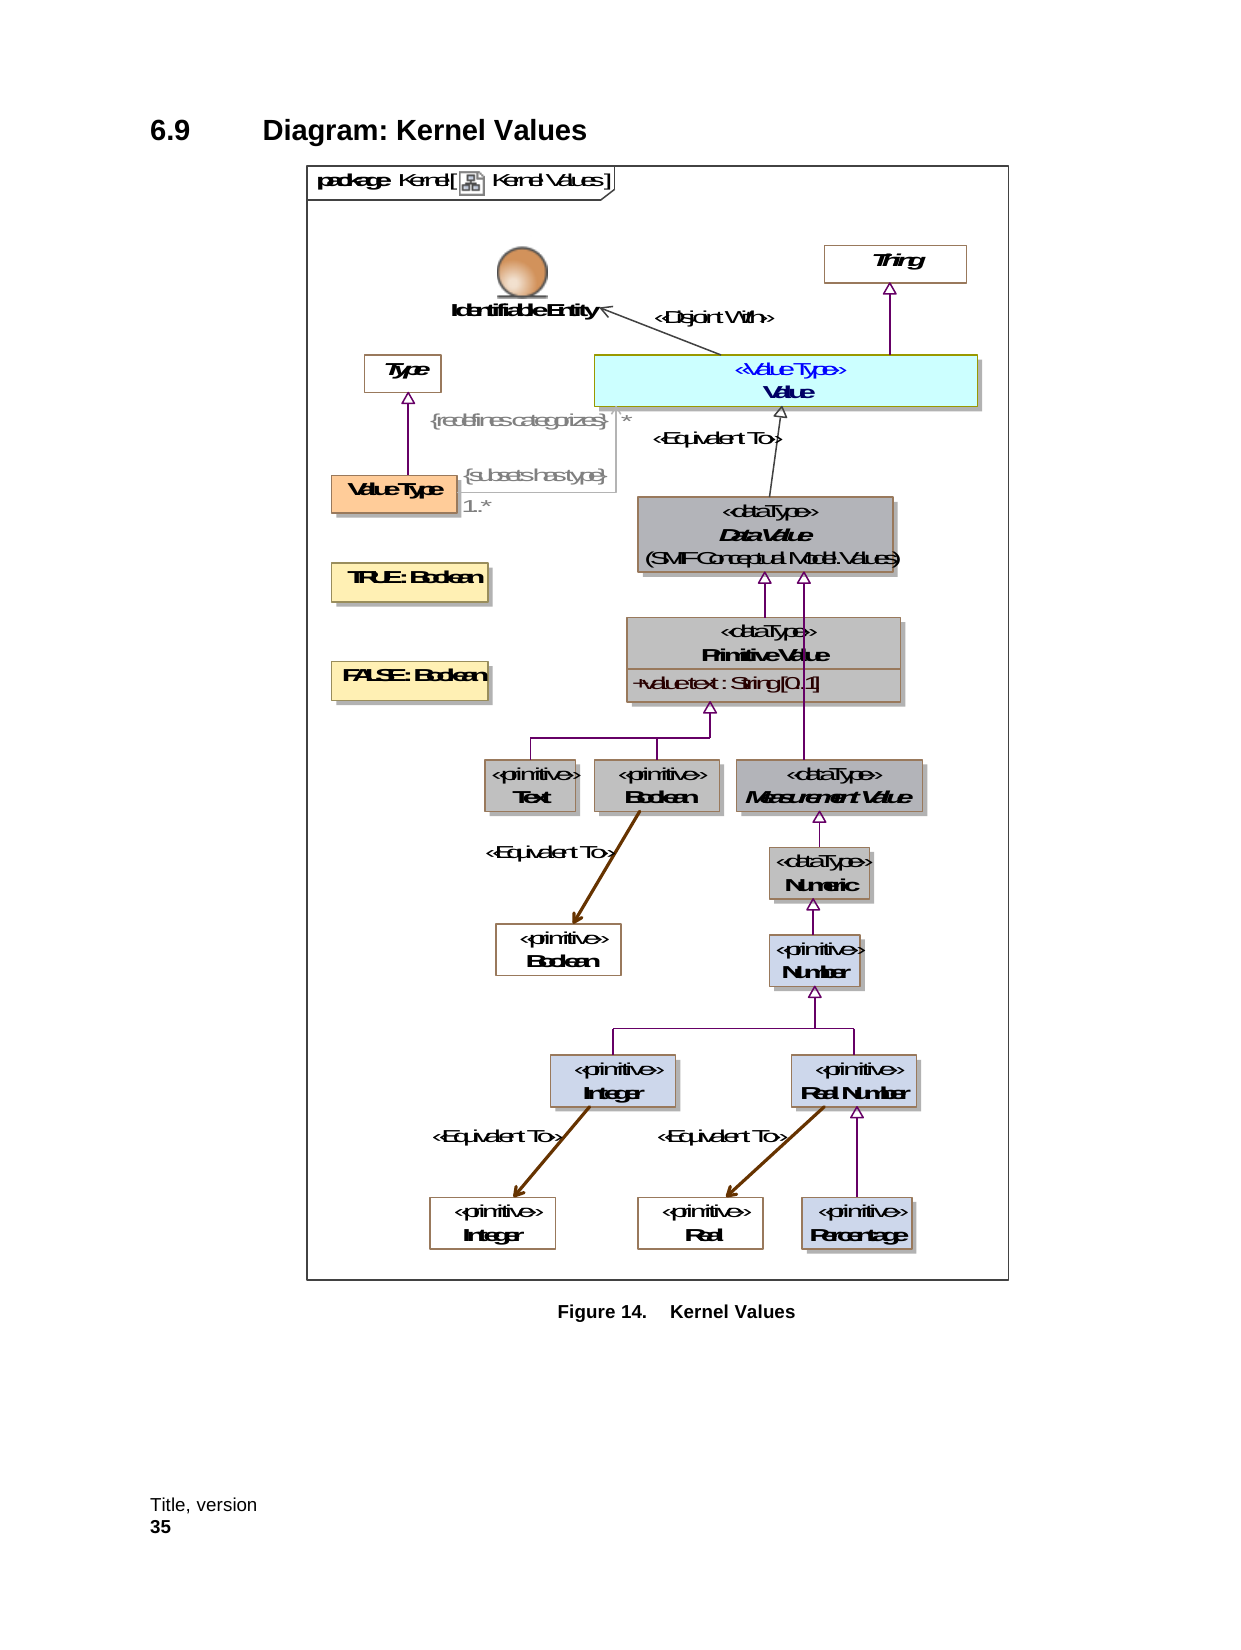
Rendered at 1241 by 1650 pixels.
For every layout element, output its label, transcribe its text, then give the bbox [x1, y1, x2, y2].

list Kernel Values [187, 1301, 1165, 1322]
subtitle Diagram: Kernel Values [150, 112, 1165, 146]
